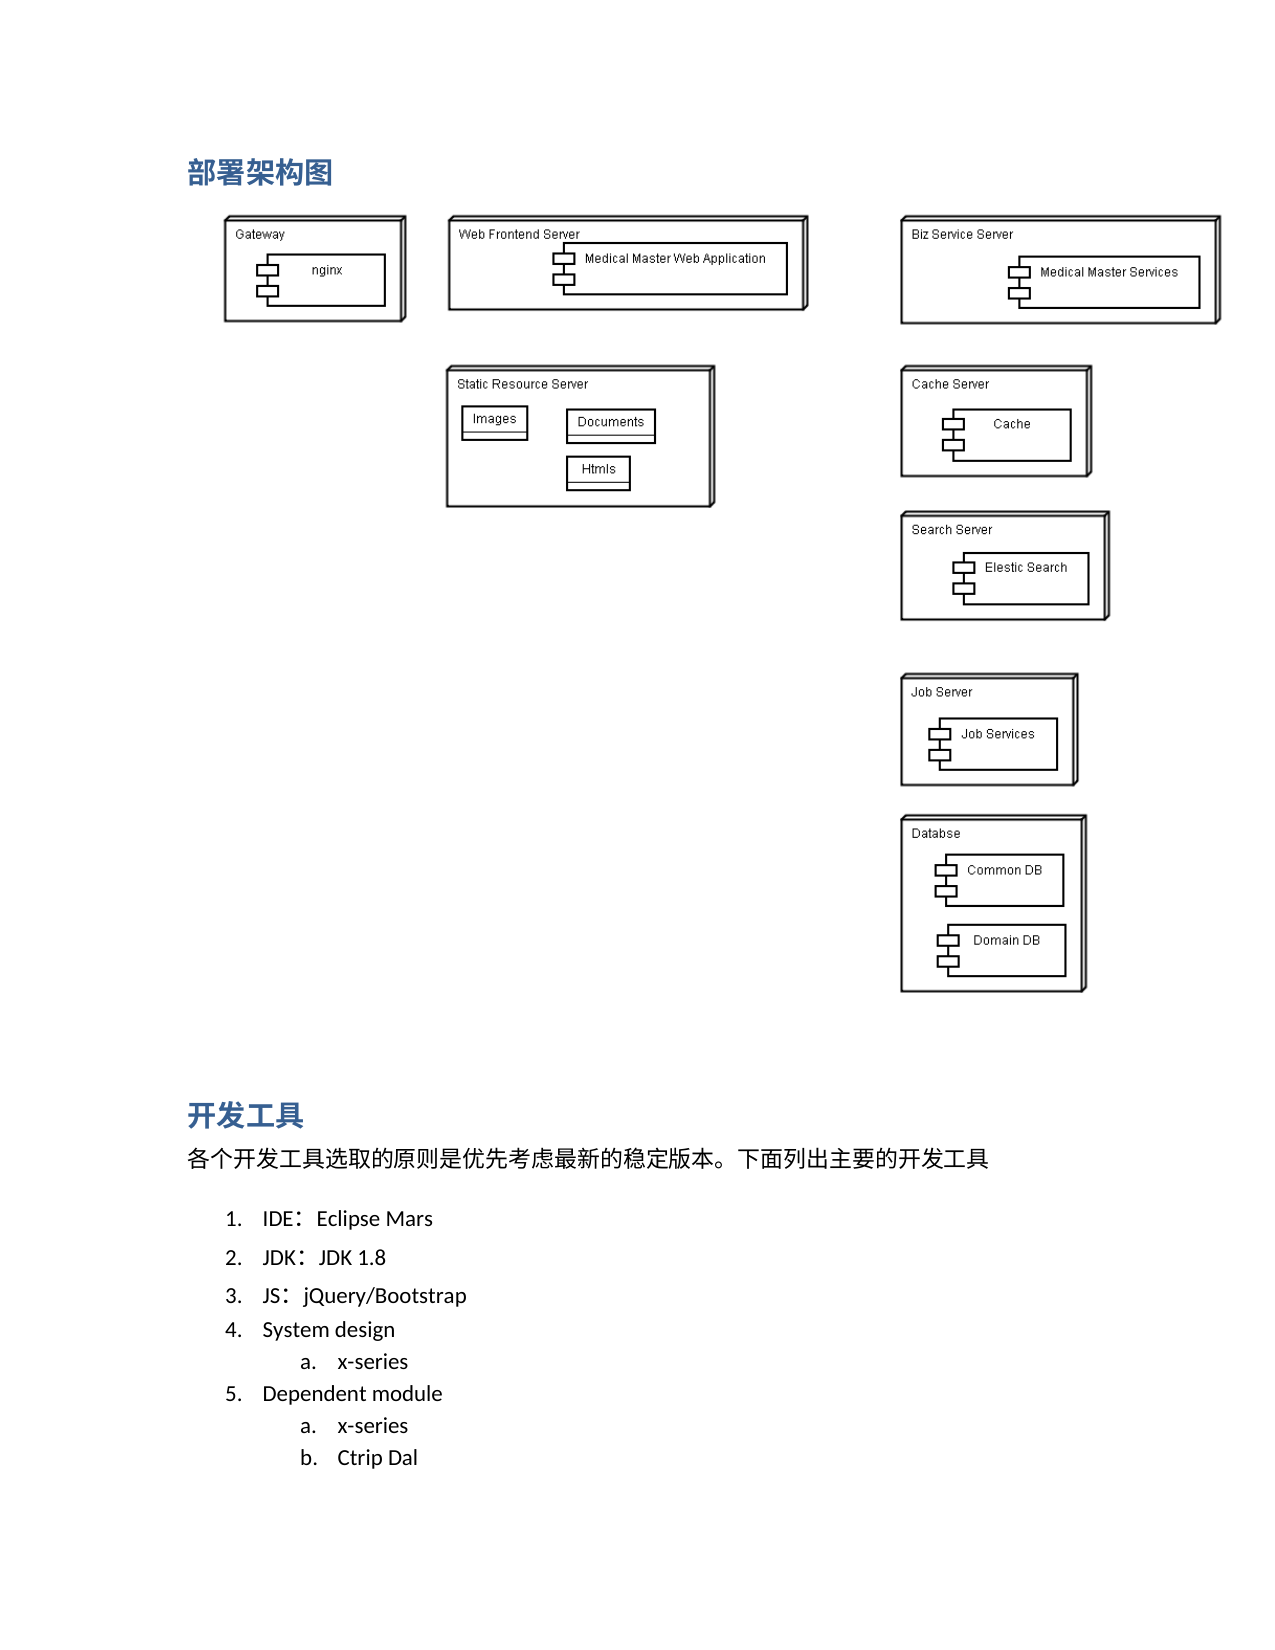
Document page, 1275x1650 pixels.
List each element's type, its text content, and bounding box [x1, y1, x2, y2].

list JDK：JDK 1.8 [225, 1238, 1087, 1272]
text 各个开发工具选取的原则是优先考虑最新的稳定版本。下面列出主要的开发工具 [187, 1141, 1087, 1174]
list IDE：Eclipse Mars [225, 1200, 1087, 1233]
list Dependent module [225, 1379, 1087, 1407]
list Ctrip Dal [300, 1443, 1087, 1471]
subtitle 开发工具 [187, 1093, 1087, 1135]
subtitle 部署架构图 [187, 150, 1087, 192]
list x-series [300, 1347, 1087, 1375]
list JS：jQuery/Bootstrap [225, 1277, 1087, 1310]
picture [187, 198, 1255, 1039]
list System design [225, 1315, 1087, 1343]
list x-series [300, 1411, 1087, 1439]
